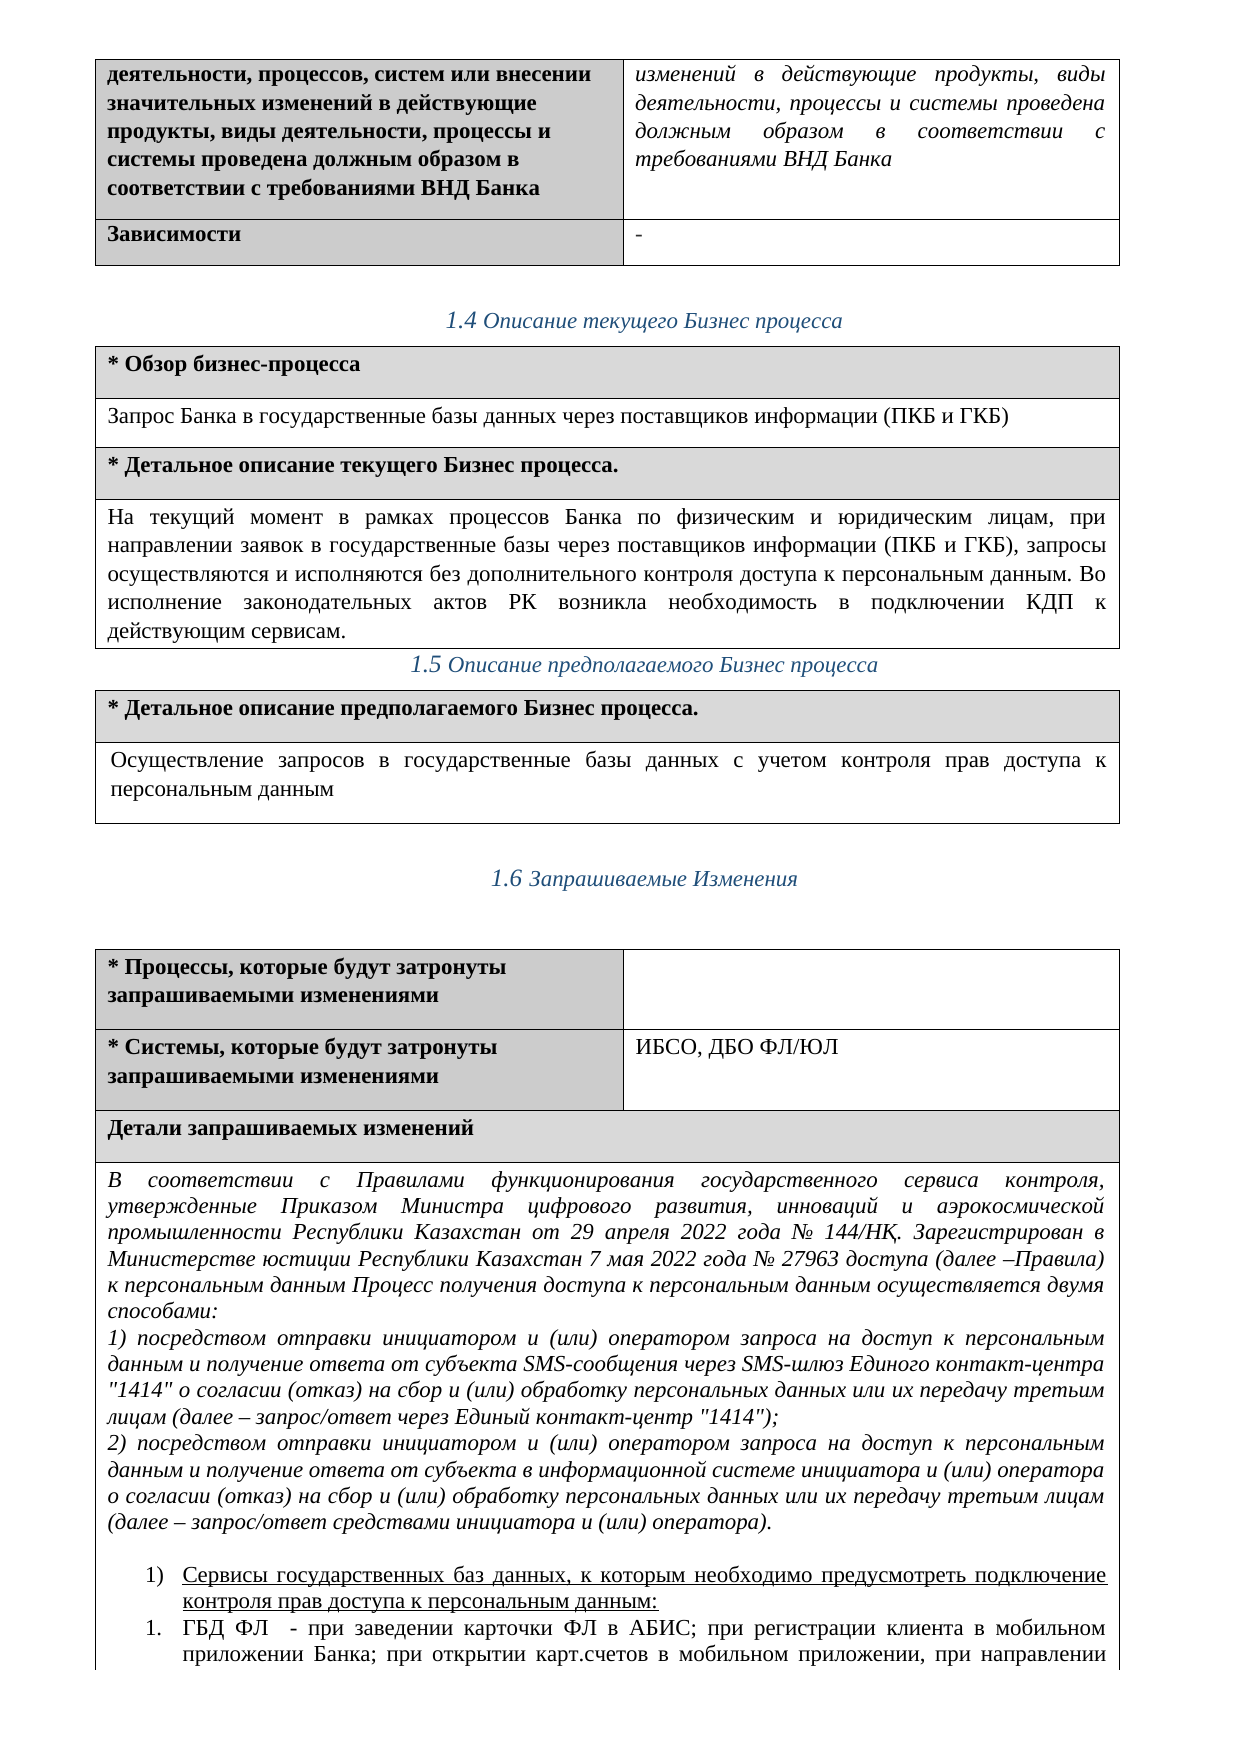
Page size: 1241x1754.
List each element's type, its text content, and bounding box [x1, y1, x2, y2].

table_header [624, 950, 1119, 1029]
table_cell Детали запрашиваемых изменений [96, 1111, 1119, 1162]
table_cell На текущий момент в рамках процессов Банка по физическим и юридическим лицам, при направлении заявок в государственные базы через поставщиков информации (ПКБ и ГКБ), запросы осуществляются и исполняются без дополнительного контроля доступа к персональным данным. Во исполнение законодательных актов РК возникла необходимость в подключении КДП к действующим сервисам. [96, 500, 1119, 648]
table_cell Запрос Банка в государственные базы данных через поставщиков информации (ПКБ и ГКБ) [96, 399, 1119, 447]
table_header * Детальное описание предполагаемого Бизнес процесса. [96, 691, 1119, 742]
table_cell * Системы, которые будут затронуты запрашиваемыми изменениями [96, 1030, 623, 1110]
subtitle Описание предполагаемого Бизнес процесса [132, 649, 1158, 678]
table_cell Зависимости [96, 220, 623, 265]
table_cell ИБСО, ДБО ФЛ/ЮЛ [624, 1030, 1119, 1110]
table_cell - [624, 220, 1119, 265]
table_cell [96, 1163, 1119, 1669]
table_cell * Детальное описание текущего Бизнес процесса. [96, 448, 1119, 499]
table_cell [96, 60, 623, 219]
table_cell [624, 60, 1119, 219]
table_cell Осуществление запросов в государственные базы данных с учетом контроля прав доступа к персональным данным [96, 743, 1119, 823]
table_header * Обзор бизнес-процесса [96, 347, 1119, 398]
table_header * Процессы, которые будут затронуты запрашиваемыми изменениями [96, 950, 623, 1029]
subtitle Описание текущего Бизнес процесса [132, 305, 1158, 334]
subtitle Запрашиваемые Изменения [132, 863, 1158, 891]
